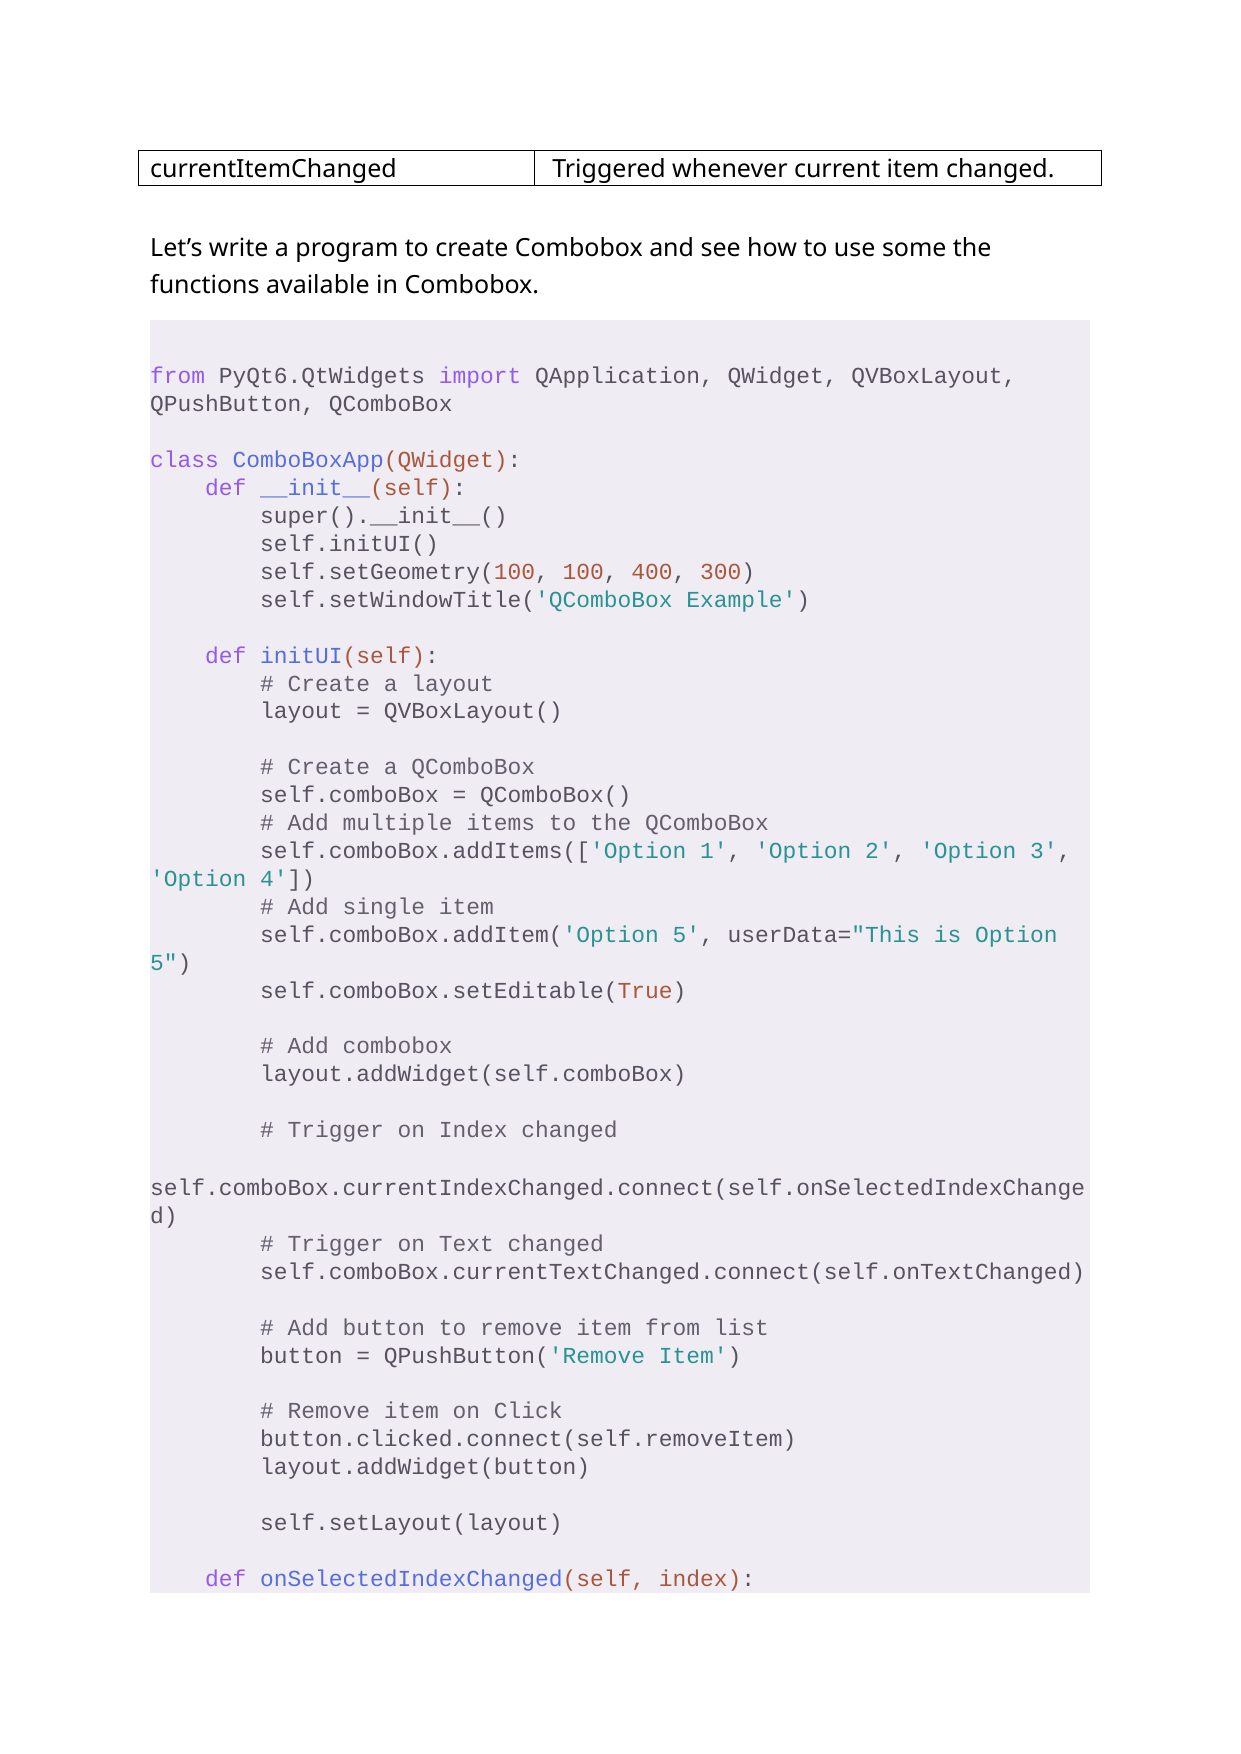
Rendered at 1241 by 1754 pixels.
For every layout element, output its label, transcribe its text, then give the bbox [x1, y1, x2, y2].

text Let’s write a program to create Combobox and see how to use some the functions available in Combobox. [150, 230, 1090, 301]
table_cell Triggered whenever current item changed. [535, 151, 1101, 185]
table_cell currentItemChanged [139, 151, 534, 185]
